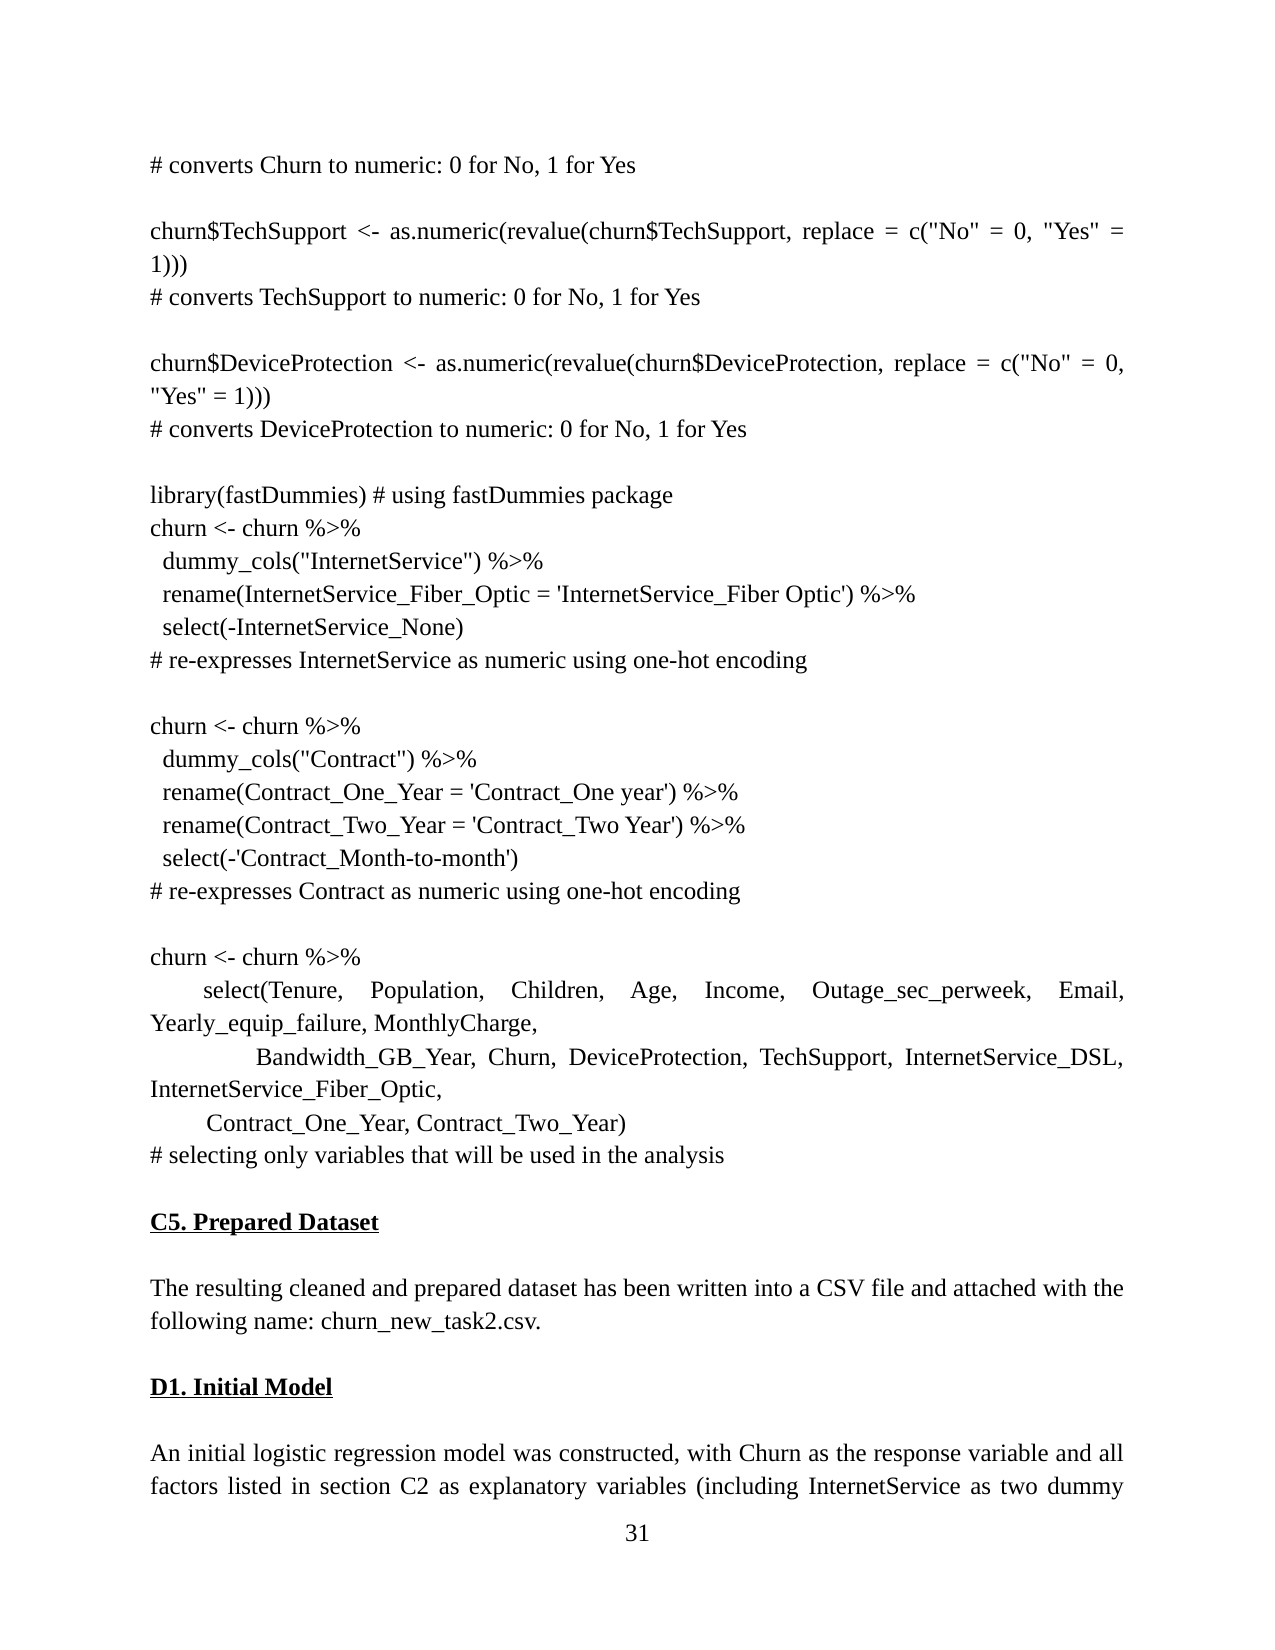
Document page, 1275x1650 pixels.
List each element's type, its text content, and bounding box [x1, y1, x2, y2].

text # selecting only variables that will be used in the analysis [150, 1141, 1125, 1169]
text churn <- churn %>% [150, 711, 1125, 740]
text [150, 1438, 1125, 1499]
text rename(Contract_Two_Year = 'Contract_Two Year') %>% [150, 810, 1125, 839]
text # converts DeviceProtection to numeric: 0 for No, 1 for Yes [150, 414, 1125, 443]
text churn$DeviceProtection <- as.numeric(revalue(churn$DeviceProtection, replace = c("No" = 0, "Yes" = 1))) [150, 348, 1125, 410]
text Contract_One_Year, Contract_Two_Year) [150, 1108, 1125, 1136]
text # re-expresses InternetService as numeric using one-hot encoding [150, 645, 1125, 674]
text select(Tenure, Population, Children, Age, Income, Outage_sec_perweek, Email, Yearly_equip_failure, MonthlyCharge, [150, 976, 1125, 1037]
text churn <- churn %>% [150, 942, 1125, 971]
text C5. Prepared Dataset [150, 1207, 1125, 1235]
text D1. Initial Model [150, 1372, 1125, 1401]
text # converts TechSupport to numeric: 0 for No, 1 for Yes [150, 282, 1125, 311]
text dummy_cols("InternetService") %>% [150, 546, 1125, 575]
text Bandwidth_GB_Year, Churn, DeviceProtection, TechSupport, InternetService_DSL, InternetService_Fiber_Optic, [150, 1042, 1125, 1103]
text rename(Contract_One_Year = 'Contract_One year') %>% [150, 777, 1125, 806]
text select(-InternetService_None) [150, 612, 1125, 641]
text churn$TechSupport <- as.numeric(revalue(churn$TechSupport, replace = c("No" = 0, "Yes" = 1))) [150, 216, 1125, 278]
text # re-expresses Contract as numeric using one-hot encoding [150, 876, 1125, 905]
text rename(InternetService_Fiber_Optic = 'InternetService_Fiber Optic') %>% [150, 579, 1125, 608]
text churn <- churn %>% [150, 513, 1125, 542]
text # converts Churn to numeric: 0 for No, 1 for Yes [150, 150, 1125, 179]
text library(fastDummies) # using fastDummies package [150, 480, 1125, 509]
text The resulting cleaned and prepared dataset has been written into a CSV file and attached with the following name: churn_new_task2.csv. [150, 1273, 1125, 1334]
text dummy_cols("Contract") %>% [150, 744, 1125, 773]
text select(-'Contract_Month-to-month') [150, 843, 1125, 872]
